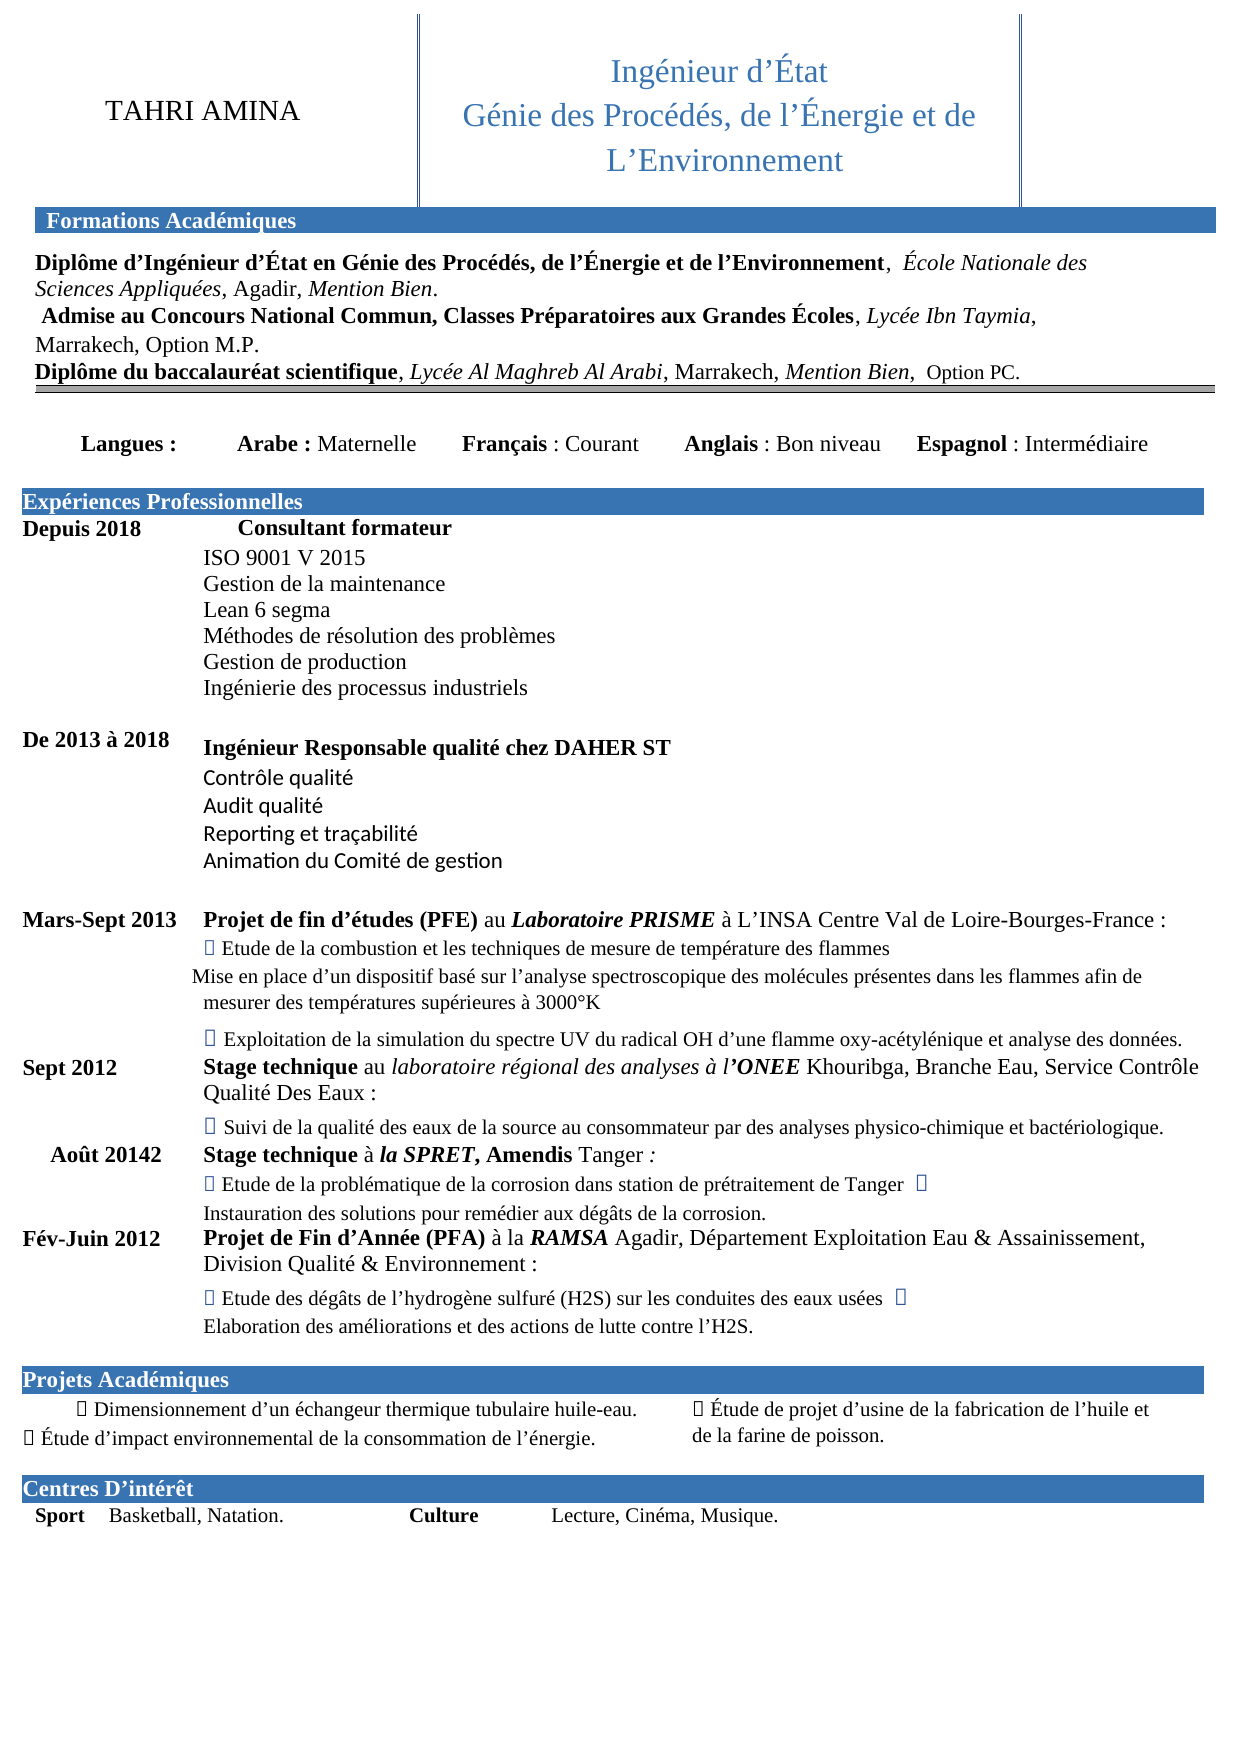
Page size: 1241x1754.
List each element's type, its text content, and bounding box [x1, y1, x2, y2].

table_cell Août 20142 [22, 1141, 203, 1225]
table_cell  Dimensionnement d’un échangeur thermique tubulaire huile-eau. [22, 1395, 692, 1423]
table_cell  Étude d’impact environnemental de la consommation de l’énergie. [22, 1423, 692, 1475]
table_cell Consultant formateur ISO 9001 V 2015 Gestion de la maintenance Lean 6 segma Méthodes de résolution des problèmes Gestion de production Ingénierie des processus industriels Ingénieur Responsable qualité chez DAHER ST Contrôle qualité Audit qualité Reporting et traçabilité Animation du Comité de gestion [203, 515, 1204, 906]
text 2010 Admise au Concours National Commun, Classes Préparatoires aux Grandes Écoles, Lycée Ibn Taymia, Marrakech, Option M.P. [0, 302, 1141, 357]
table_cell Centres D’intérêt [22, 1475, 692, 1503]
table_header Expériences Professionnelles [22, 488, 1204, 515]
table_cell  Étude de projet d’usine de la fabrication de l’huile et [692, 1395, 1204, 1423]
table_cell Fév-Juin 2012 [22, 1225, 203, 1366]
text Sport Basketball, Natation. Culture Lecture, Cinéma, Musique. [35, 1503, 947, 1527]
table_cell Mars-Sept 2013 [22, 906, 203, 1054]
table_cell Projet de Fin d’Année (PFA) à la RAMSA Agadir, Département Exploitation Eau & Assainissement, Division Qualité & Environnement :  Etude des dégâts de l’hydrogène sulfuré (H2S) sur les conduites des eaux usées  Elaboration des améliorations et des actions de lutte contre l’H2S. [203, 1225, 1204, 1366]
text Langues : Arabe : Maternelle Français : Courant Anglais : Bon niveau Espagnol : Intermédiaire [35, 430, 1181, 456]
table_cell Projets Académiques [22, 1366, 692, 1394]
table_cell Projet de fin d’études (PFE) au Laboratoire PRISME à L’INSA Centre Val de Loire-Bourges-France :  Etude de la combustion et les techniques de mesure de température des flammes  Mise en place d’un dispositif basé sur l’analyse spectroscopique des molécules présentes dans les flammes afin de mesurer des températures supérieures à 3000°K  Exploitation de la simulation du spectre UV du radical OH d’une flamme oxy-acétylénique et analyse des données. [203, 906, 1204, 1054]
table_cell [692, 1366, 1204, 1394]
table_cell Sept 2012 [22, 1054, 203, 1141]
table_cell [692, 1475, 1204, 1503]
text 2007-2010 Diplôme du baccalauréat scientifique, Lycée Al Maghreb Al Arabi, Marrakech, Mention Bien, Option PC. [0, 358, 1141, 384]
table_cell Stage technique à la SPRET, Amendis Tanger :  Etude de la problématique de la corrosion dans station de prétraitement de Tanger  Instauration des solutions pour remédier aux dégâts de la corrosion. [203, 1141, 1204, 1225]
table_cell Stage technique au laboratoire régional des analyses à l’ONEE Khouribga, Branche Eau, Service Contrôle Qualité Des Eaux :  Suivi de la qualité des eaux de la source au consommateur par des analyses physico-chimique et bactériologique. [203, 1054, 1204, 1141]
table_cell Depuis 2018 De 2013 à 2018 [22, 515, 203, 906]
table_cell de la farine de poisson. [692, 1423, 1204, 1475]
text 2013 Diplôme d’Ingénieur d’État en Génie des Procédés, de l’Énergie et de l’Environnement, École Nationale des Sciences Appliquées, Agadir, Mention Bien. [0, 249, 1141, 302]
